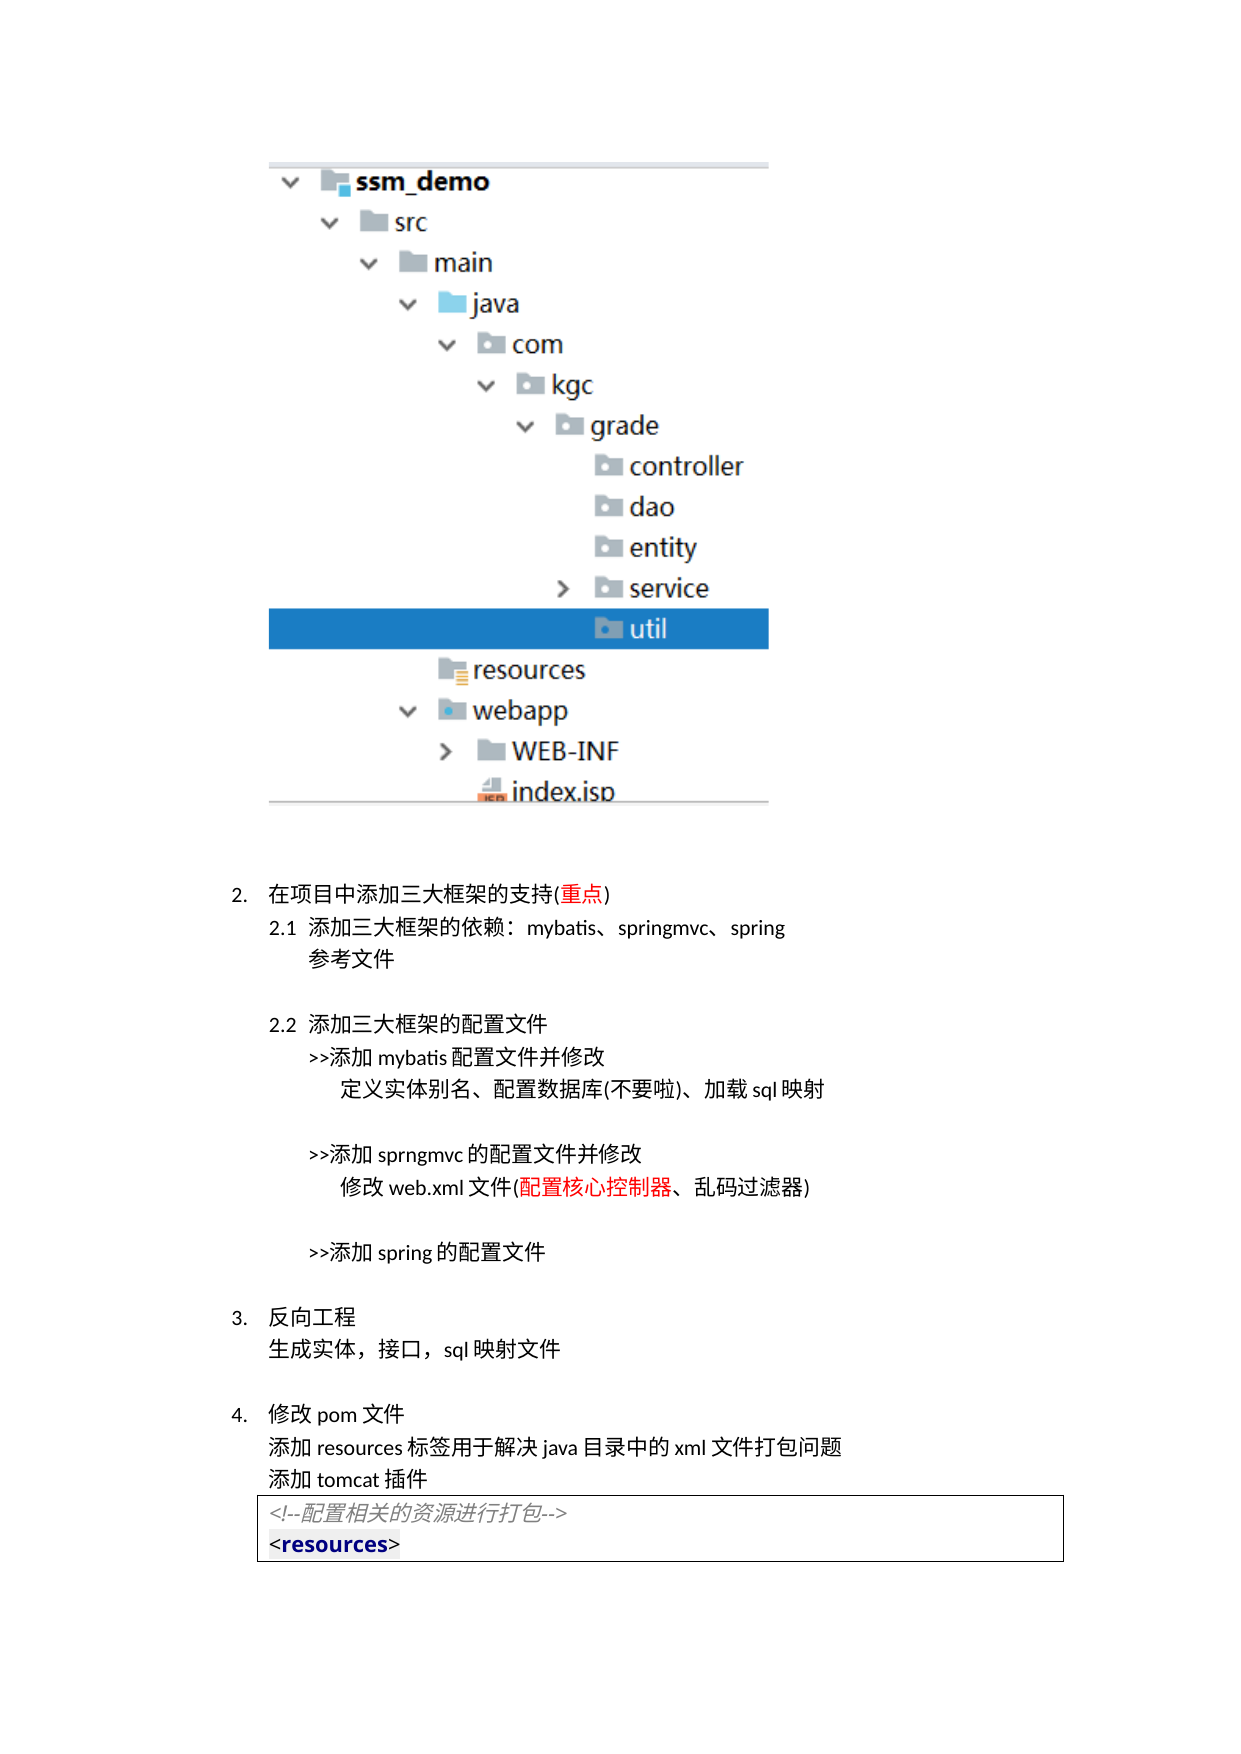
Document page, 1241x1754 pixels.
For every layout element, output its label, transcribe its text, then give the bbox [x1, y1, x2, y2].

list 添加三大框架的依赖：mybatis、springmvc、spring [269, 909, 1053, 942]
list 参考文件 [308, 942, 1053, 974]
list 在项目中添加三大框架的支持(重点) [231, 877, 1053, 909]
list >>添加spring的配置文件 [308, 1234, 1053, 1267]
picture [268, 162, 769, 806]
list 修改pom文件 [231, 1397, 1053, 1429]
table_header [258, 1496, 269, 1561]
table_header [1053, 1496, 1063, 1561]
list 定义实体别名、配置数据库(不要啦)、加载sql映射 [308, 1072, 1053, 1104]
list 修改web.xml文件(配置核心控制器、乱码过滤器) [308, 1169, 1053, 1202]
list 生成实体，接口，sql映射文件 [269, 1332, 1053, 1364]
list 添加resources标签用于解决java目录中的xml文件打包问题 [269, 1429, 1053, 1462]
list 反向工程 [231, 1299, 1053, 1332]
list 添加tomcat插件 [269, 1462, 1053, 1494]
list >>添加mybatis配置文件并修改 [308, 1039, 1053, 1072]
list 添加三大框架的配置文件 [269, 1007, 1053, 1039]
list >>添加sprngmvc的配置文件并修改 [308, 1137, 1053, 1169]
